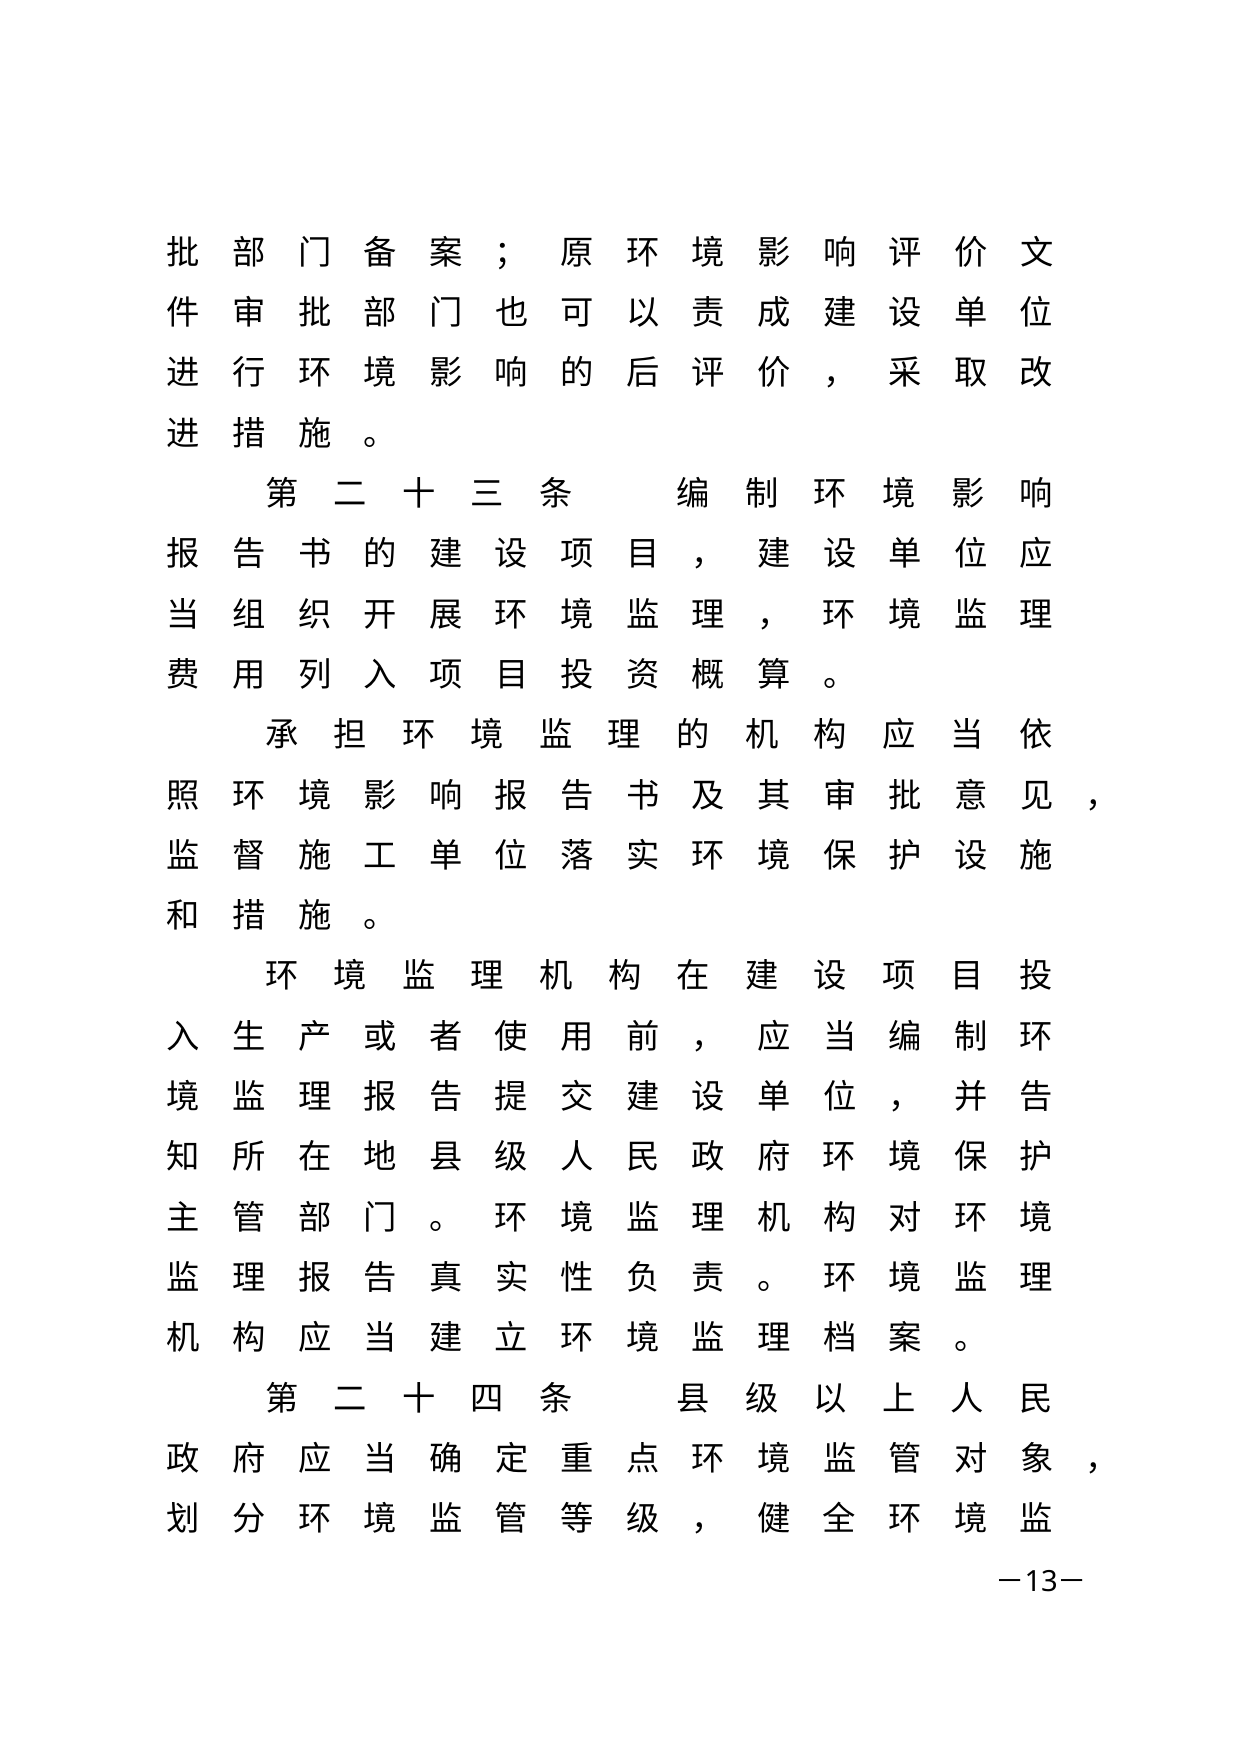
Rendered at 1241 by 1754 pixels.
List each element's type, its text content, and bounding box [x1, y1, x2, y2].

text 第二十四条 县级以上人民政府应当确定重点环境监管对象，划分环境监管等级，健全环境监管档案，采取精细化的环境监管措施。 [167, 1365, 1085, 1546]
text 第二十三条 编制环境影响报告书的建设项目，建设单位应当组织开展环境监理，环境监理费用列入项目投资概算。 [167, 461, 1085, 702]
text 第二十二条 在项目建设、运行过程中产生不符合经审批的环境影响评价文件的情形的，建设单位应当组织环境影响后评价，采取改进措施，并报原环境影响评价文件审批部门和建设项目审批部门备案；原环境影响评价文件审批部门也可以责成建设单位进行环境影响的后评价，采取改进措施。 [167, 219, 1085, 461]
text 承担环境监理的机构应当依照环境影响报告书及其审批意见，监督施工单位落实环境保护设施和措施。 [167, 702, 1085, 943]
text 环境监理机构在建设项目投入生产或者使用前，应当编制环境监理报告提交建设单位，并告知所在地县级人民政府环境保护主管部门。环境监理机构对环境监理报告真实性负责。环境监理机构应当建立环境监理档案。 [167, 943, 1085, 1365]
